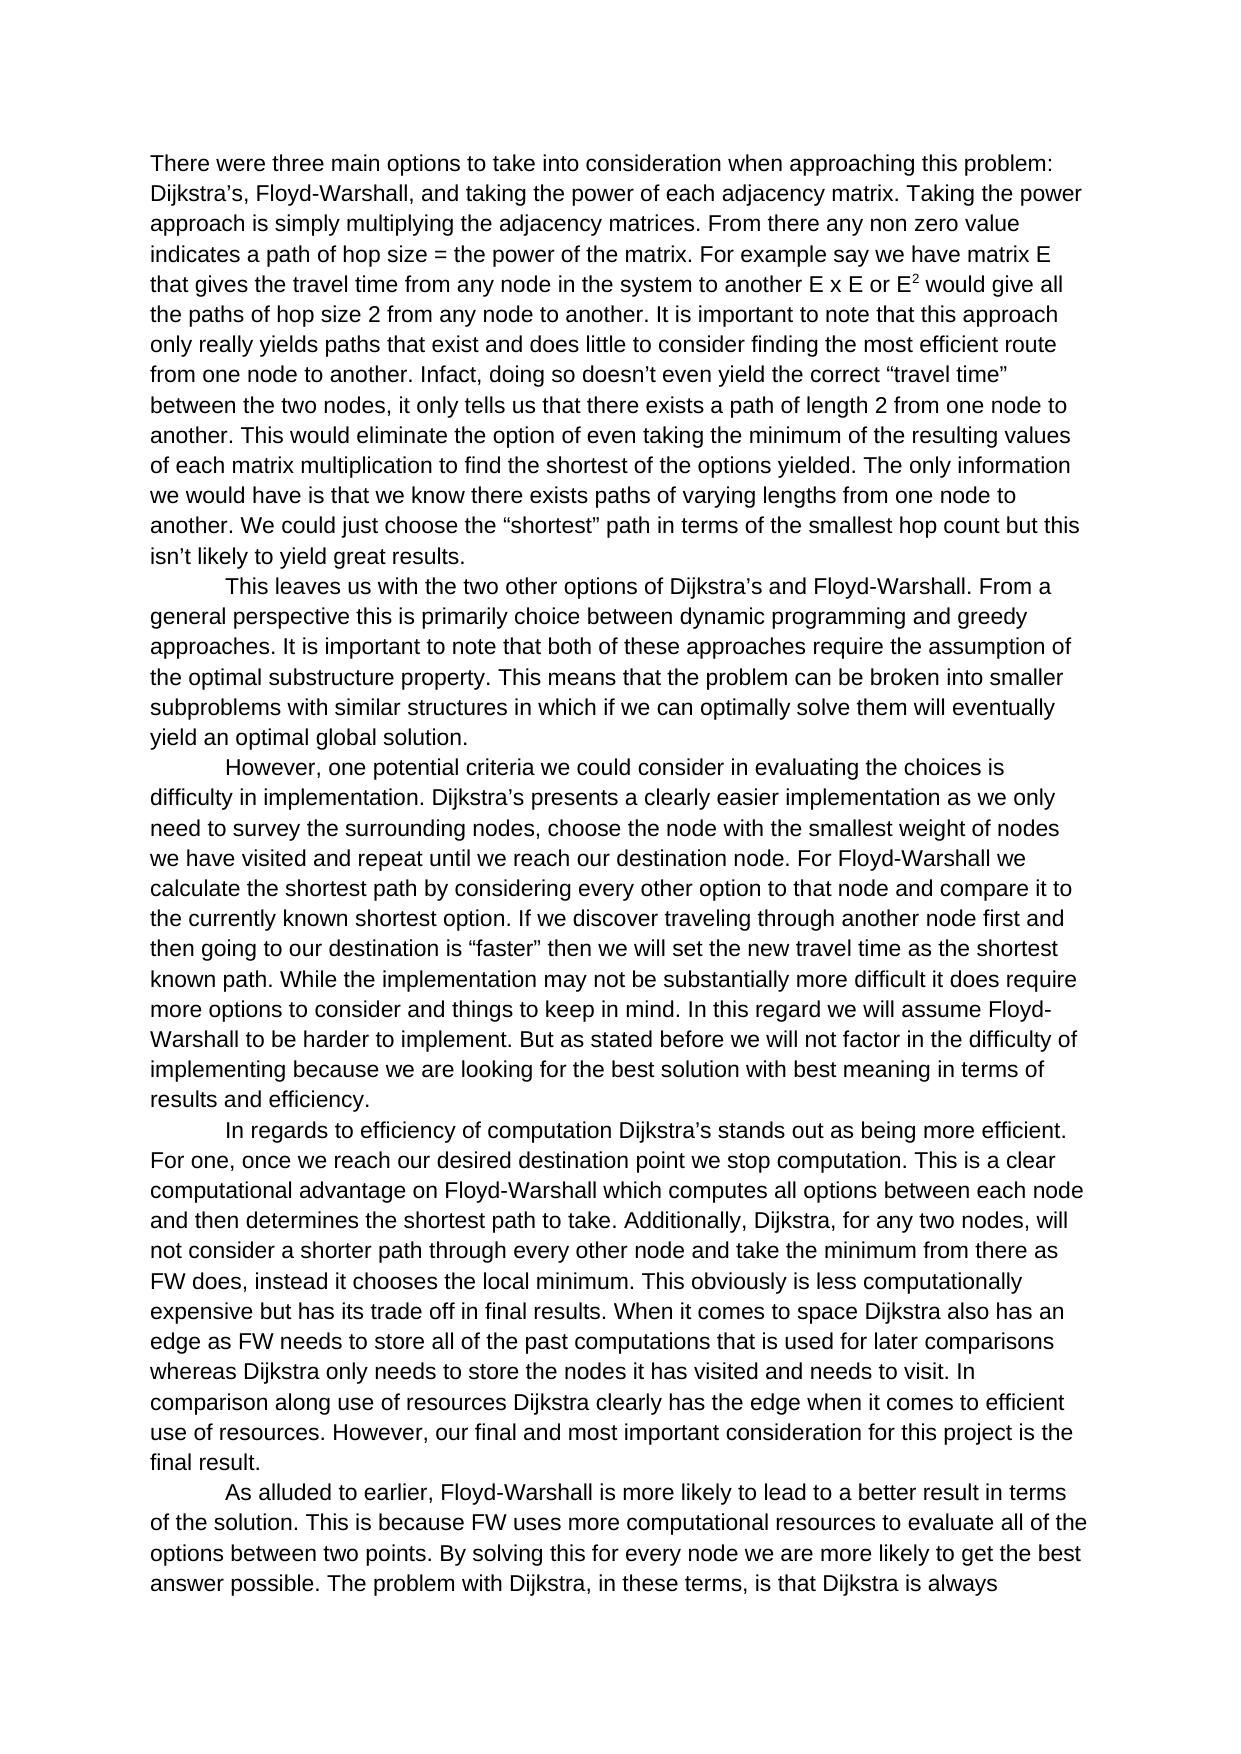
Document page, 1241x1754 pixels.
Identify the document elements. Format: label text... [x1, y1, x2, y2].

text However, one potential criteria we could consider in evaluating the choices is difficulty in implementation. Dijkstra’s presents a clearly easier implementation as we only need to survey the surrounding nodes, choose the node with the smallest weight of nodes we have visited and repeat until we reach our destination node. For Floyd-Warshall we calculate the shortest path by considering every other option to that node and compare it to the currently known shortest option. If we discover traveling through another node first and then going to our destination is “faster” then we will set the new travel time as the shortest known path. While the implementation may not be substantially more difficult it does require more options to consider and things to keep in mind. In this regard we will assume Floyd-Warshall to be harder to implement. But as stated before we will not factor in the difficulty of implementing because we are looking for the best solution with best meaning in terms of results and efficiency. [150, 754, 1090, 1113]
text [150, 1479, 1090, 1596]
text There were three main options to take into consideration when approaching this problem: Dijkstra’s, Floyd-Warshall, and taking the power of each adjacency matrix. Taking the power approach is simply multiplying the adjacency matrices. From there any non zero value indicates a path of hop size = the power of the matrix. For example say we have matrix E that gives the travel time from any node in the system to another E x E or E2 would give all the paths of hop size 2 from any node to another. It is important to note that this approach only really yields paths that exist and does little to consider finding the most efficient route from one node to another. Infact, doing so doesn’t even yield the correct “travel time” between the two nodes, it only tells us that there exists a path of length 2 from one node to another. This would eliminate the option of even taking the minimum of the resulting values of each matrix multiplication to find the shortest of the options yielded. The only information we would have is that we know there exists paths of varying lengths from one node to another. We could just choose the “shortest” path in terms of the smallest hop count but this isn’t likely to yield great results. [150, 150, 1090, 569]
text This leaves us with the two other options of Dijkstra’s and Floyd-Warshall. From a general perspective this is primarily choice between dynamic programming and greedy approaches. It is important to note that both of these approaches require the assumption of the optimal substructure property. This means that the problem can be broken into smaller subproblems with similar structures in which if we can optimally solve them will eventually yield an optimal global solution. [150, 573, 1090, 750]
text In regards to efficiency of computation Dijkstra’s stands out as being more efficient. For one, once we reach our desired destination point we stop computation. This is a clear computational advantage on Floyd-Warshall which computes all options between each node and then determines the shortest path to take. Additionally, Dijkstra, for any two nodes, will not consider a shorter path through every other node and take the minimum from there as FW does, instead it chooses the local minimum. This obviously is less computationally expensive but has its trade off in final results. When it comes to space Dijkstra also has an edge as FW needs to store all of the past computations that is used for later comparisons whereas Dijkstra only needs to store the nodes it has visited and needs to visit. In comparison along use of resources Dijkstra clearly has the edge when it comes to efficient use of resources. However, our final and most important consideration for this project is the final result. [150, 1117, 1090, 1475]
